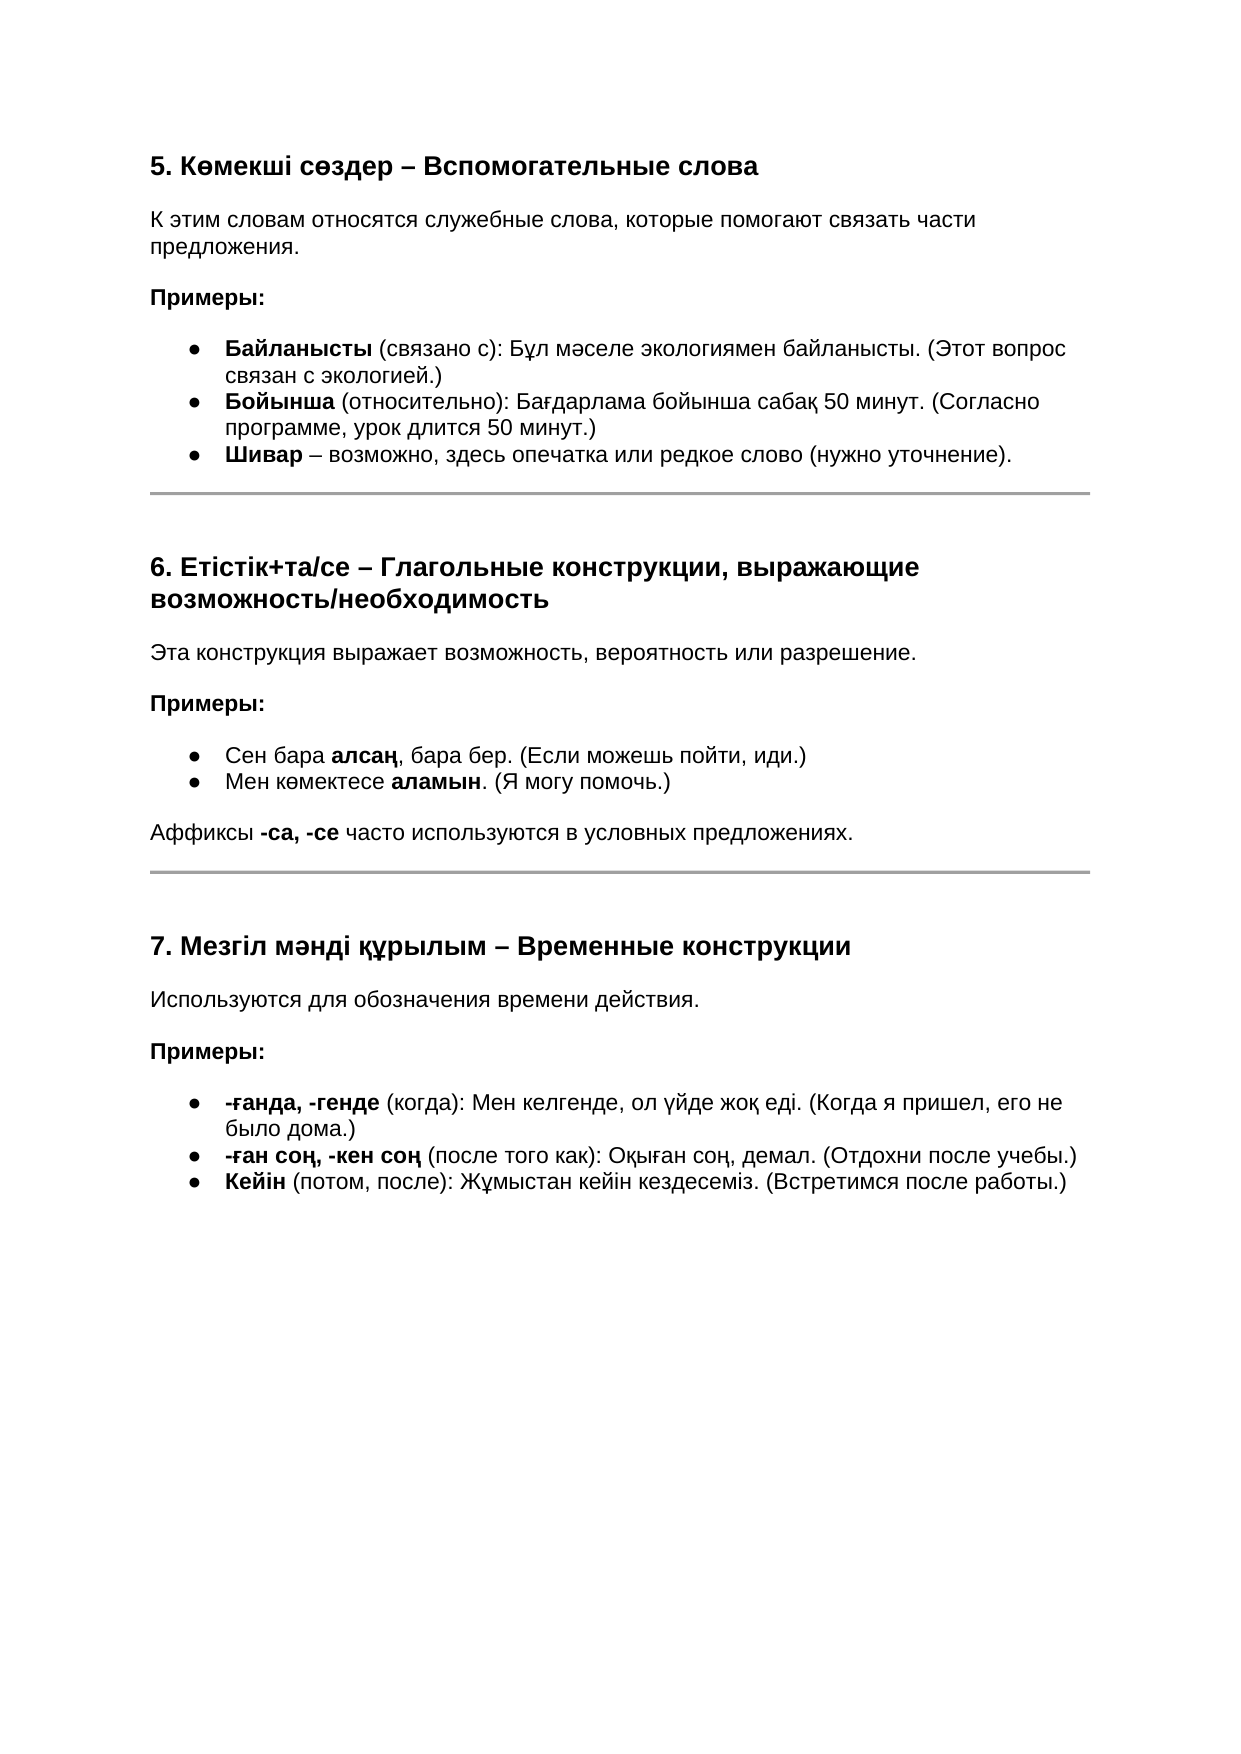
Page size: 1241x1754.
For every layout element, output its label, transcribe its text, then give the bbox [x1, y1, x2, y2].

text Эта конструкция выражает возможность, вероятность или разрешение. [150, 639, 1090, 665]
subtitle 7. Мезгіл мәнді құрылым – Временные конструкции [150, 930, 1090, 961]
text Используются для обозначения времени действия. [150, 986, 1090, 1013]
text Примеры: [150, 1038, 1090, 1064]
list Шивар – возможно, здесь опечатка или редкое слово (нужно уточнение). [187, 441, 1090, 467]
list Кейін (потом, после): Жұмыстан кейін кездесеміз. (Встретимся после работы.) [187, 1168, 1090, 1194]
list -ған соң, -кен соң (после того как): Оқыған соң, демал. (Отдохни после учебы.) [187, 1142, 1090, 1168]
list Бойынша (относительно): Бағдарлама бойынша сабақ 50 минут. (Согласно программе, урок длится 50 минут.) [187, 388, 1090, 441]
text Аффиксы -са, -се часто используются в условных предложениях. [150, 819, 1090, 846]
subtitle 6. Етістік+та/се – Глагольные конструкции, выражающие возможность/необходимость [150, 551, 1090, 614]
list Мен көмектесе аламын. (Я могу помочь.) [187, 768, 1090, 794]
text Примеры: [150, 690, 1090, 717]
list Сен бара алсаң, бара бер. (Если можешь пойти, иди.) [187, 742, 1090, 768]
text Примеры: [150, 284, 1090, 310]
text К этим словам относятся служебные слова, которые помогают связать части предложения. [150, 206, 1090, 259]
list Байланысты (связано с): Бұл мәселе экологиямен байланысты. (Этот вопрос связан с экологией.) [187, 335, 1090, 388]
subtitle 5. Көмекші сөздер – Вспомогательные слова [150, 150, 1090, 181]
list -ғанда, -генде (когда): Мен келгенде, ол үйде жоқ еді. (Когда я пришел, его не было дома.) [187, 1089, 1090, 1142]
